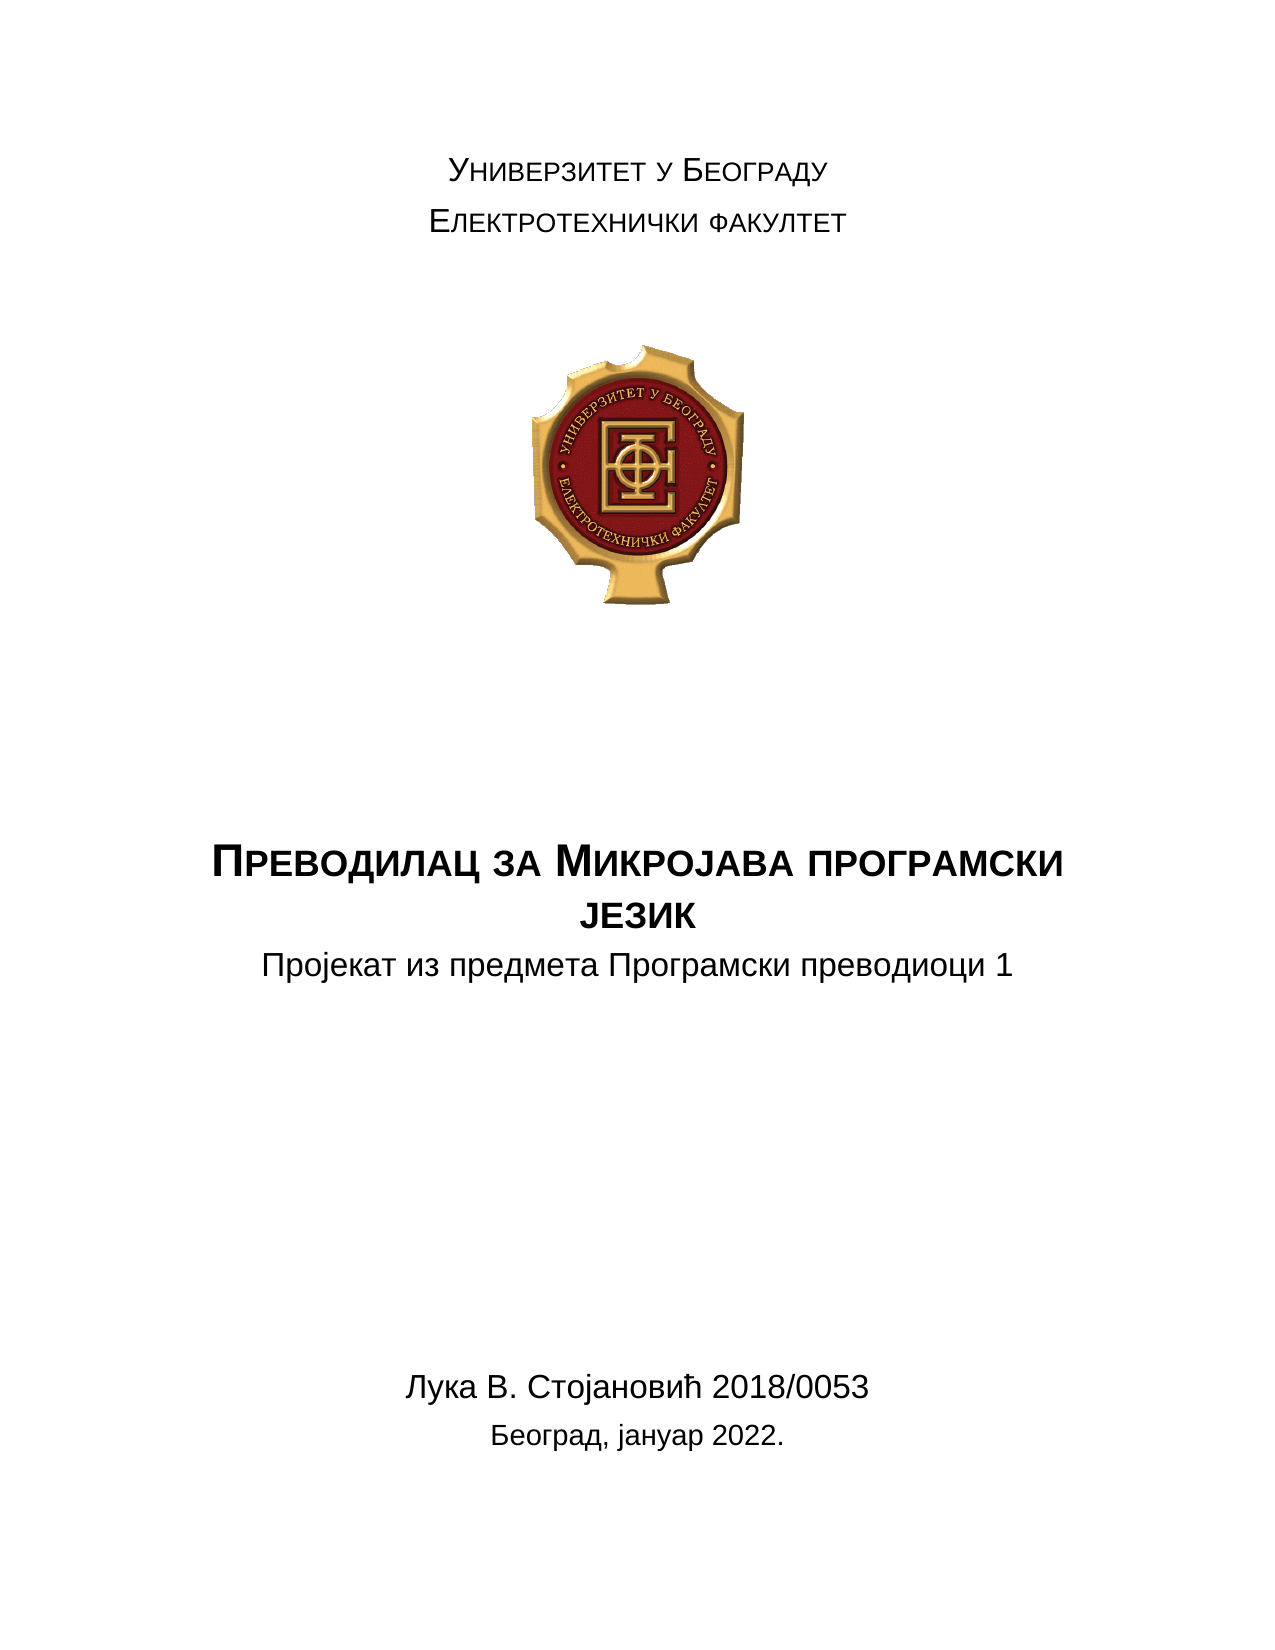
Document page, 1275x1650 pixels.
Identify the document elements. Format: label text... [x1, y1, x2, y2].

text Лука В. Стојановић 2018/0053 [150, 1367, 1125, 1406]
text Пројекат из предмета Програмски преводиоци 1 [150, 945, 1125, 983]
text Електротехнички факултет [150, 201, 1125, 239]
text Београд, јануар 2022. [150, 1418, 1125, 1452]
text Преводилац за Микројава програмски језик [150, 833, 1125, 939]
picture [521, 338, 754, 611]
text Универзитет у Београду [150, 150, 1125, 188]
